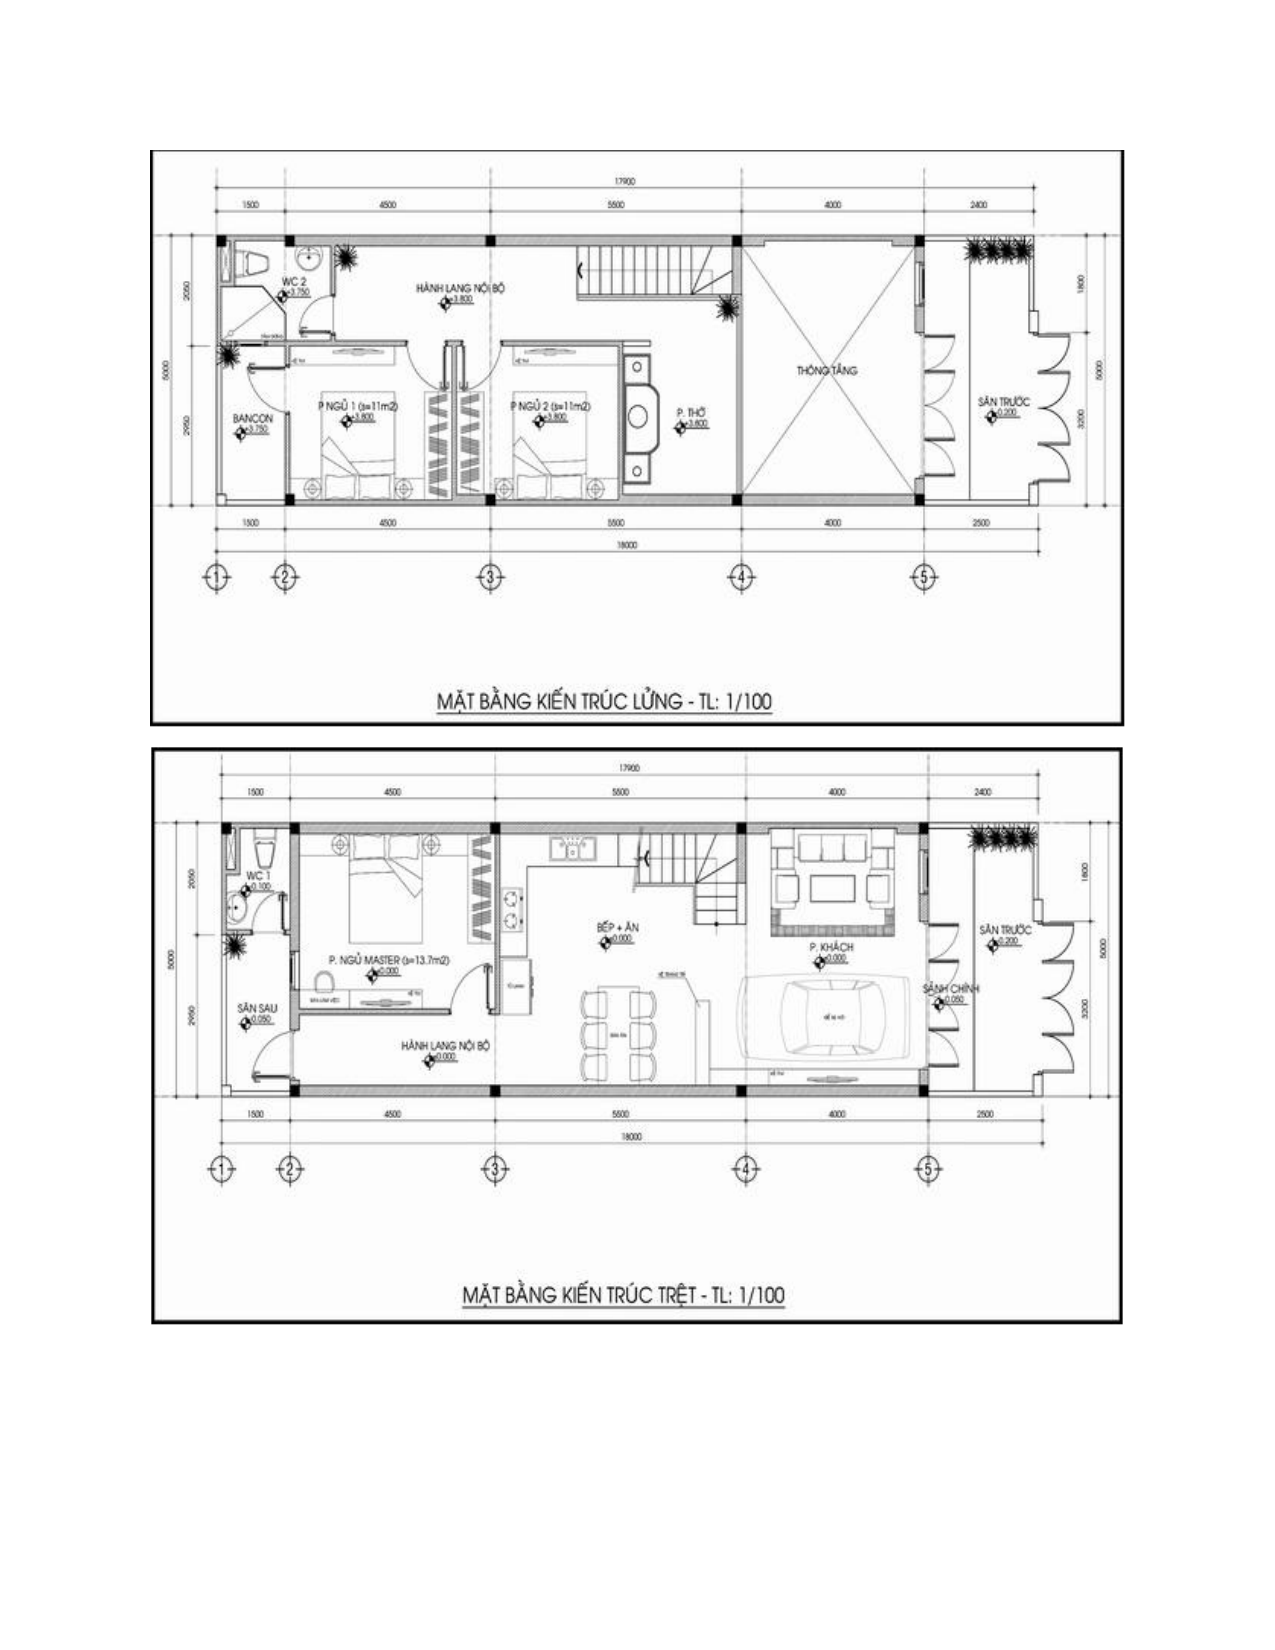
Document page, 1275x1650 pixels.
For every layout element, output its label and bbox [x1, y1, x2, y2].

picture [150, 150, 1125, 728]
picture [150, 746, 1125, 1326]
